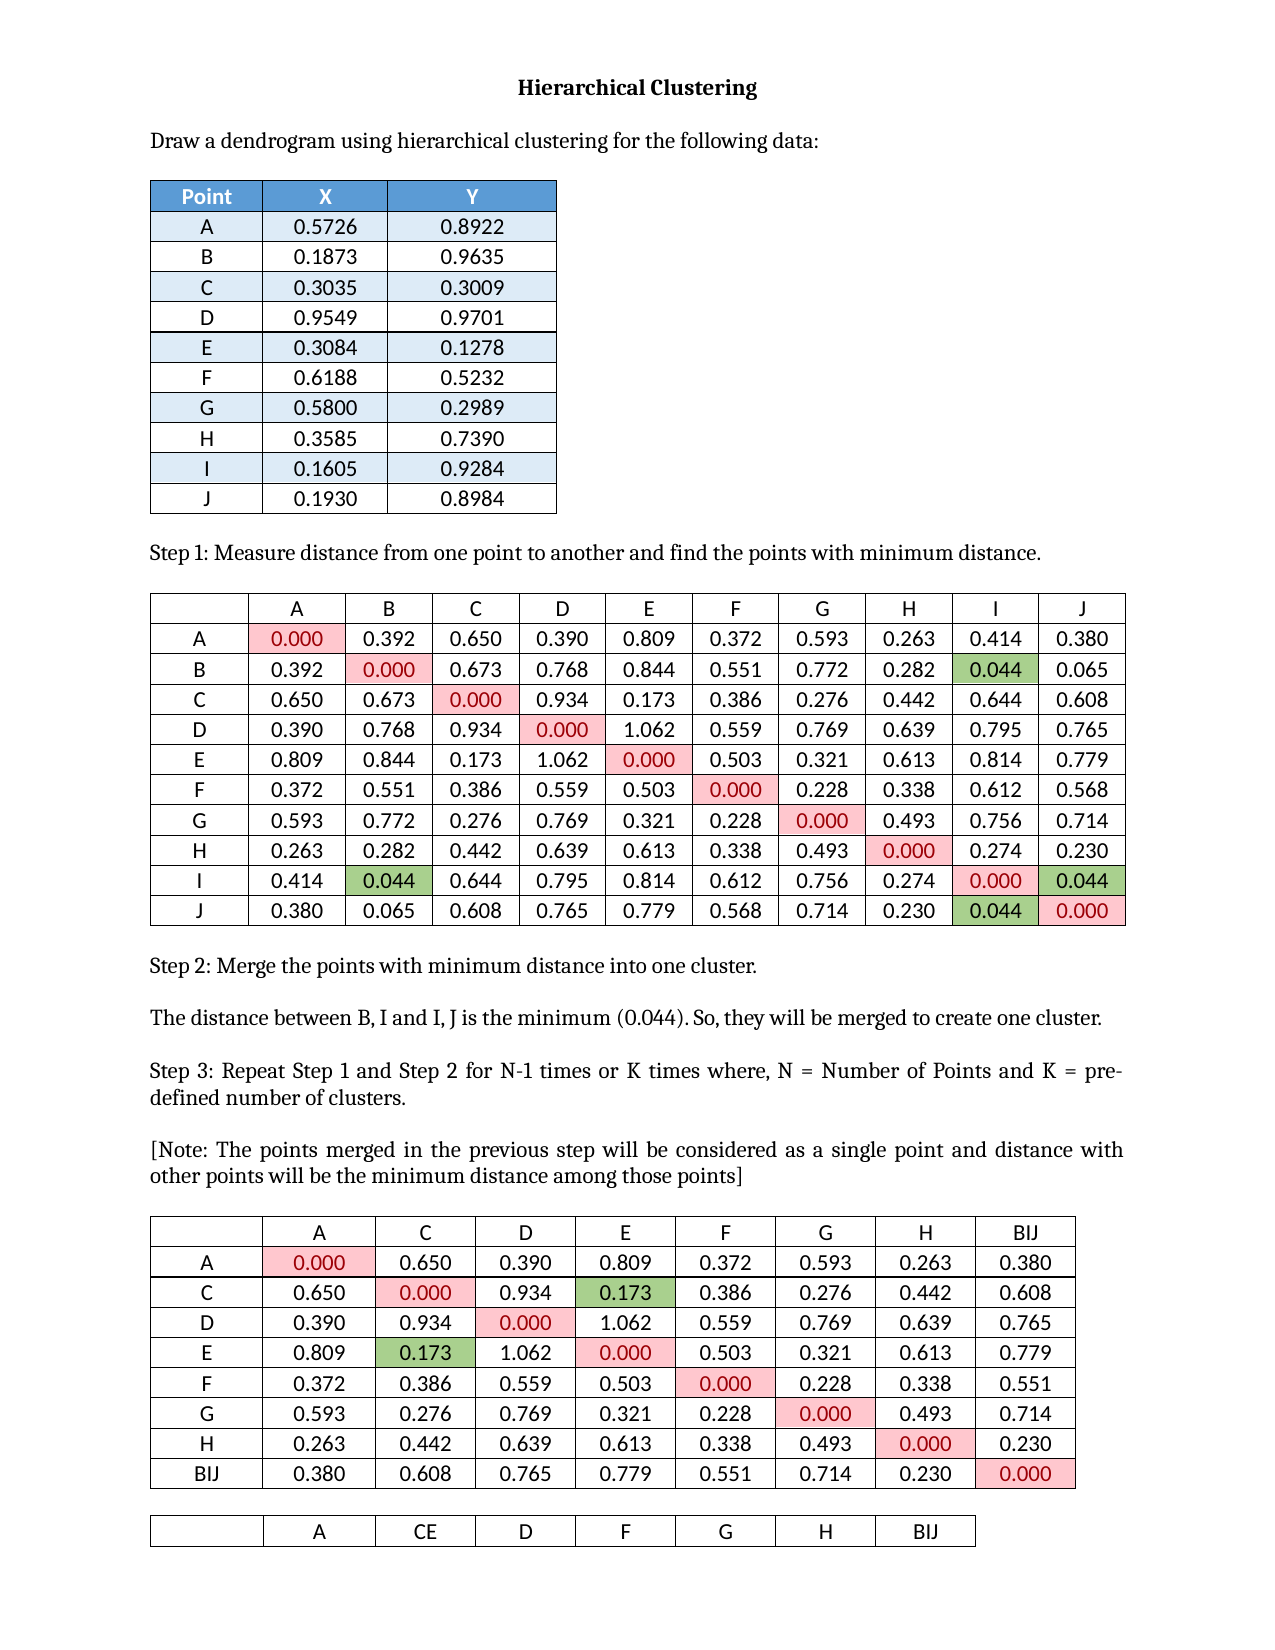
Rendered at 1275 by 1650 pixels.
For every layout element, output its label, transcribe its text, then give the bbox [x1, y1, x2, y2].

table_cell 0.000 [953, 866, 1038, 895]
table_cell 0.934 [376, 1308, 475, 1337]
table_cell 0.673 [346, 685, 432, 714]
table_cell 0.386 [676, 1278, 775, 1307]
table_cell 0.809 [576, 1247, 675, 1276]
table_cell 0.390 [249, 715, 345, 744]
table_cell 0.551 [676, 1459, 775, 1488]
table_cell 0.228 [693, 805, 778, 834]
table_cell 0.442 [866, 685, 952, 714]
table_cell 0.650 [263, 1278, 375, 1307]
table_cell 0.639 [520, 836, 605, 865]
table_cell 0.230 [976, 1429, 1075, 1458]
table_header BIJ [876, 1516, 975, 1546]
table_cell 0.768 [346, 715, 432, 744]
table_cell 0.2989 [388, 393, 556, 422]
table_cell 0.673 [433, 654, 519, 683]
table_header H [776, 1516, 875, 1546]
table_cell 0.768 [520, 654, 605, 683]
table_cell 0.650 [376, 1247, 475, 1276]
table_cell G [151, 805, 248, 834]
table_cell 0.276 [433, 805, 519, 834]
table_cell 1.062 [606, 715, 692, 744]
table_cell 0.772 [346, 805, 432, 834]
table_cell G [151, 1398, 262, 1427]
text Hierarchical Clustering [150, 75, 1125, 101]
table_cell 0.779 [976, 1338, 1075, 1367]
table_cell 0.263 [866, 624, 952, 653]
table_cell 0.551 [976, 1368, 1075, 1397]
table_cell 0.934 [433, 715, 519, 744]
table_cell E [151, 745, 248, 774]
table_cell 0.276 [776, 1278, 875, 1307]
table_cell 0.282 [346, 836, 432, 865]
table_cell 0.000 [346, 654, 432, 683]
table_cell 0.809 [263, 1338, 375, 1367]
table_header H [876, 1217, 975, 1246]
table_cell H [151, 1429, 262, 1458]
table_cell 0.613 [576, 1429, 675, 1458]
table_cell 0.9284 [388, 453, 556, 482]
table_cell 0.000 [606, 745, 692, 774]
table_cell 0.044 [953, 896, 1038, 925]
table_cell 0.173 [433, 745, 519, 774]
table_cell 0.612 [953, 775, 1038, 804]
table_cell D [151, 1308, 262, 1337]
table_cell F [151, 363, 262, 392]
table_cell 0.650 [249, 685, 345, 714]
table_header A [263, 1217, 375, 1246]
table_cell 0.613 [606, 836, 692, 865]
table_cell 0.228 [779, 775, 865, 804]
table_cell 0.650 [433, 624, 519, 653]
table_cell 0.756 [779, 866, 865, 895]
text Step 3: Repeat Step 1 and Step 2 for N-1 times or K times where, N = Number of Points and K = pre-defined number of clusters. [150, 1058, 1125, 1111]
table_header G [779, 594, 865, 623]
table_cell 0.414 [953, 624, 1038, 653]
table_cell G [151, 393, 262, 422]
table_cell B [151, 242, 262, 271]
table_cell 0.390 [476, 1247, 575, 1276]
table_cell 0.568 [693, 896, 778, 925]
table_cell 0.380 [976, 1247, 1075, 1276]
table_cell 0.503 [693, 745, 778, 774]
table_cell 1.062 [476, 1338, 575, 1367]
table_cell 0.390 [263, 1308, 375, 1337]
table_header X [263, 181, 387, 211]
table_cell 0.000 [249, 624, 345, 653]
table_cell 0.593 [249, 805, 345, 834]
table_cell 0.608 [433, 896, 519, 925]
table_cell I [151, 866, 248, 895]
table_cell 0.934 [476, 1278, 575, 1307]
table_cell 0.263 [263, 1429, 375, 1458]
table_cell 0.503 [576, 1368, 675, 1397]
table_cell 0.608 [376, 1459, 475, 1488]
table_cell 0.765 [1039, 715, 1125, 744]
table_cell 0.765 [520, 896, 605, 925]
table_cell 0.230 [1039, 836, 1125, 865]
table_cell 0.000 [1039, 896, 1125, 925]
table_header A [264, 1516, 375, 1546]
table_header C [376, 1217, 475, 1246]
table_cell 0.321 [779, 745, 865, 774]
table_cell 0.639 [876, 1308, 975, 1337]
table_cell BIJ [151, 1459, 262, 1488]
table_cell D [151, 302, 262, 331]
table_cell 0.000 [376, 1278, 475, 1307]
table_cell 0.5232 [388, 363, 556, 392]
table_cell 0.173 [576, 1278, 675, 1307]
table_cell 0.3009 [388, 272, 556, 301]
table_cell 1.062 [576, 1308, 675, 1337]
table_cell 0.000 [693, 775, 778, 804]
table_cell 0.593 [779, 624, 865, 653]
table_cell 0.3035 [263, 272, 387, 301]
table_header E [576, 1217, 675, 1246]
table_cell 0.282 [866, 654, 952, 683]
table_cell 0.230 [876, 1459, 975, 1488]
table_cell J [151, 896, 248, 925]
table_header F [676, 1217, 775, 1246]
table_cell 0.9701 [388, 302, 556, 331]
table_cell 0.3084 [263, 333, 387, 362]
table_header B [346, 594, 432, 623]
table_cell 0.000 [676, 1368, 775, 1397]
table_cell 0.000 [866, 836, 952, 865]
table_cell 0.608 [1039, 685, 1125, 714]
table_cell 0.612 [693, 866, 778, 895]
table_cell 0.000 [976, 1459, 1075, 1488]
table_cell H [151, 423, 262, 452]
table_header [151, 594, 248, 623]
table_header F [693, 594, 778, 623]
table_cell 0.000 [779, 805, 865, 834]
table_cell 0.9635 [388, 242, 556, 271]
table_cell 0.044 [1039, 866, 1125, 895]
table_cell 0.503 [676, 1338, 775, 1367]
table_cell 0.321 [606, 805, 692, 834]
table_cell 0.065 [346, 896, 432, 925]
table_cell 0.392 [249, 654, 345, 683]
table_cell 0.593 [776, 1247, 875, 1276]
table_cell 0.228 [776, 1368, 875, 1397]
table_cell 0.779 [606, 896, 692, 925]
table_cell 0.321 [776, 1338, 875, 1367]
table_cell 0.372 [249, 775, 345, 804]
table_header J [1039, 594, 1125, 623]
table_header E [606, 594, 692, 623]
table_cell 0.276 [376, 1398, 475, 1427]
table_cell 0.772 [779, 654, 865, 683]
table_cell C [151, 685, 248, 714]
text Step 2: Merge the points with minimum distance into one cluster. [150, 952, 1125, 979]
table_cell 0.380 [1039, 624, 1125, 653]
table_header [151, 1516, 263, 1546]
table_cell 0.228 [676, 1398, 775, 1427]
table_header BIJ [976, 1217, 1075, 1246]
table_cell 0.5800 [263, 393, 387, 422]
text [Note: The points merged in the previous step will be considered as a single point and distance with other points will be the minimum distance among those points] [150, 1137, 1125, 1190]
table_cell 0.173 [376, 1338, 475, 1367]
table_cell 0.769 [476, 1398, 575, 1427]
table_cell 0.000 [476, 1308, 575, 1337]
table_cell C [151, 272, 262, 301]
table_cell B [151, 654, 248, 683]
table_header D [476, 1516, 575, 1546]
table_header A [249, 594, 345, 623]
table_cell 0.714 [776, 1459, 875, 1488]
table_cell 0.779 [576, 1459, 675, 1488]
table_cell 0.338 [876, 1368, 975, 1397]
table_cell 0.338 [693, 836, 778, 865]
table_cell 0.274 [866, 866, 952, 895]
table_cell 0.173 [606, 685, 692, 714]
table_cell 0.779 [1039, 745, 1125, 774]
table_cell 1.062 [520, 745, 605, 774]
table_cell 0.386 [433, 775, 519, 804]
table_cell 0.644 [953, 685, 1038, 714]
table_cell C [151, 1278, 262, 1307]
table_cell 0.390 [520, 624, 605, 653]
table_cell 0.000 [876, 1429, 975, 1458]
table_header Point [151, 181, 262, 211]
table_cell 0.493 [779, 836, 865, 865]
table_cell 0.263 [876, 1247, 975, 1276]
table_cell 0.639 [476, 1429, 575, 1458]
table_cell 0.613 [866, 745, 952, 774]
table_cell 0.442 [876, 1278, 975, 1307]
table_cell 0.338 [676, 1429, 775, 1458]
table_cell E [151, 1338, 262, 1367]
table_cell 0.372 [676, 1247, 775, 1276]
table_header C [433, 594, 519, 623]
table_header I [953, 594, 1038, 623]
table_header Y [388, 181, 556, 211]
table_header H [866, 594, 952, 623]
table_cell 0.6188 [263, 363, 387, 392]
table_cell 0.3585 [263, 423, 387, 452]
table_header CE [376, 1516, 475, 1546]
table_cell 0.551 [693, 654, 778, 683]
table_cell 0.442 [433, 836, 519, 865]
table_cell I [151, 453, 262, 482]
table_cell 0.765 [476, 1459, 575, 1488]
table_header D [476, 1217, 575, 1246]
table_cell 0.559 [520, 775, 605, 804]
table_cell 0.934 [520, 685, 605, 714]
table_cell 0.769 [776, 1308, 875, 1337]
table_cell 0.844 [346, 745, 432, 774]
table_cell 0.639 [866, 715, 952, 744]
table_cell A [151, 1247, 262, 1276]
table_cell 0.000 [433, 685, 519, 714]
table_cell 0.1278 [388, 333, 556, 362]
table_cell 0.263 [249, 836, 345, 865]
table_cell 0.714 [976, 1398, 1075, 1427]
text The distance between B, I and I, J is the minimum (0.044). So, they will be merged to create one cluster. [150, 1005, 1125, 1032]
table_cell 0.276 [779, 685, 865, 714]
table_cell 0.1873 [263, 242, 387, 271]
table_cell 0.814 [953, 745, 1038, 774]
table_cell 0.809 [249, 745, 345, 774]
table_cell 0.8984 [388, 484, 556, 513]
table_cell 0.568 [1039, 775, 1125, 804]
table_header [151, 1217, 262, 1246]
table_cell 0.769 [520, 805, 605, 834]
table_cell 0.000 [576, 1338, 675, 1367]
table_cell A [151, 212, 262, 241]
table_cell 0.414 [249, 866, 345, 895]
table_cell 0.000 [520, 715, 605, 744]
table_cell 0.644 [433, 866, 519, 895]
table_cell 0.559 [476, 1368, 575, 1397]
table_cell 0.9549 [263, 302, 387, 331]
table_cell 0.559 [676, 1308, 775, 1337]
table_cell 0.338 [866, 775, 952, 804]
table_cell 0.7390 [388, 423, 556, 452]
table_cell 0.844 [606, 654, 692, 683]
table_cell 0.372 [263, 1368, 375, 1397]
table_cell 0.386 [376, 1368, 475, 1397]
table_cell 0.814 [606, 866, 692, 895]
table_cell 0.065 [1039, 654, 1125, 683]
table_cell 0.714 [1039, 805, 1125, 834]
table_cell 0.493 [866, 805, 952, 834]
table_header G [676, 1516, 775, 1546]
table_cell 0.386 [693, 685, 778, 714]
table_cell 0.380 [263, 1459, 375, 1488]
table_cell 0.274 [953, 836, 1038, 865]
table_cell F [151, 775, 248, 804]
table_cell 0.795 [953, 715, 1038, 744]
table_cell 0.5726 [263, 212, 387, 241]
table_cell 0.559 [693, 715, 778, 744]
table_cell 0.551 [346, 775, 432, 804]
table_cell 0.392 [346, 624, 432, 653]
table_header D [520, 594, 605, 623]
table_cell 0.714 [779, 896, 865, 925]
table_cell 0.044 [346, 866, 432, 895]
table_cell 0.769 [779, 715, 865, 744]
table_cell 0.8922 [388, 212, 556, 241]
table_cell 0.593 [263, 1398, 375, 1427]
table_cell 0.756 [953, 805, 1038, 834]
table_cell 0.1605 [263, 453, 387, 482]
table_cell E [151, 333, 262, 362]
table_cell 0.230 [866, 896, 952, 925]
table_cell 0.493 [876, 1398, 975, 1427]
table_cell 0.000 [776, 1398, 875, 1427]
table_header F [576, 1516, 675, 1546]
table_cell 0.442 [376, 1429, 475, 1458]
table_cell 0.795 [520, 866, 605, 895]
table_cell H [151, 836, 248, 865]
table_header G [776, 1217, 875, 1246]
table_cell 0.503 [606, 775, 692, 804]
text Draw a dendrogram using hierarchical clustering for the following data: [150, 128, 1125, 154]
table_cell 0.380 [249, 896, 345, 925]
table_cell 0.608 [976, 1278, 1075, 1307]
table_cell 0.613 [876, 1338, 975, 1367]
table_cell 0.000 [263, 1247, 375, 1276]
table_cell A [151, 624, 248, 653]
table_cell F [151, 1368, 262, 1397]
table_cell 0.1930 [263, 484, 387, 513]
text Step 1: Measure distance from one point to another and find the points with minimum distance. [150, 540, 1125, 566]
table_cell 0.321 [576, 1398, 675, 1427]
table_cell 0.044 [953, 654, 1038, 683]
table_cell 0.372 [693, 624, 778, 653]
table_cell J [151, 484, 262, 513]
table_cell 0.765 [976, 1308, 1075, 1337]
table_cell D [151, 715, 248, 744]
table_cell 0.493 [776, 1429, 875, 1458]
table_cell 0.809 [606, 624, 692, 653]
